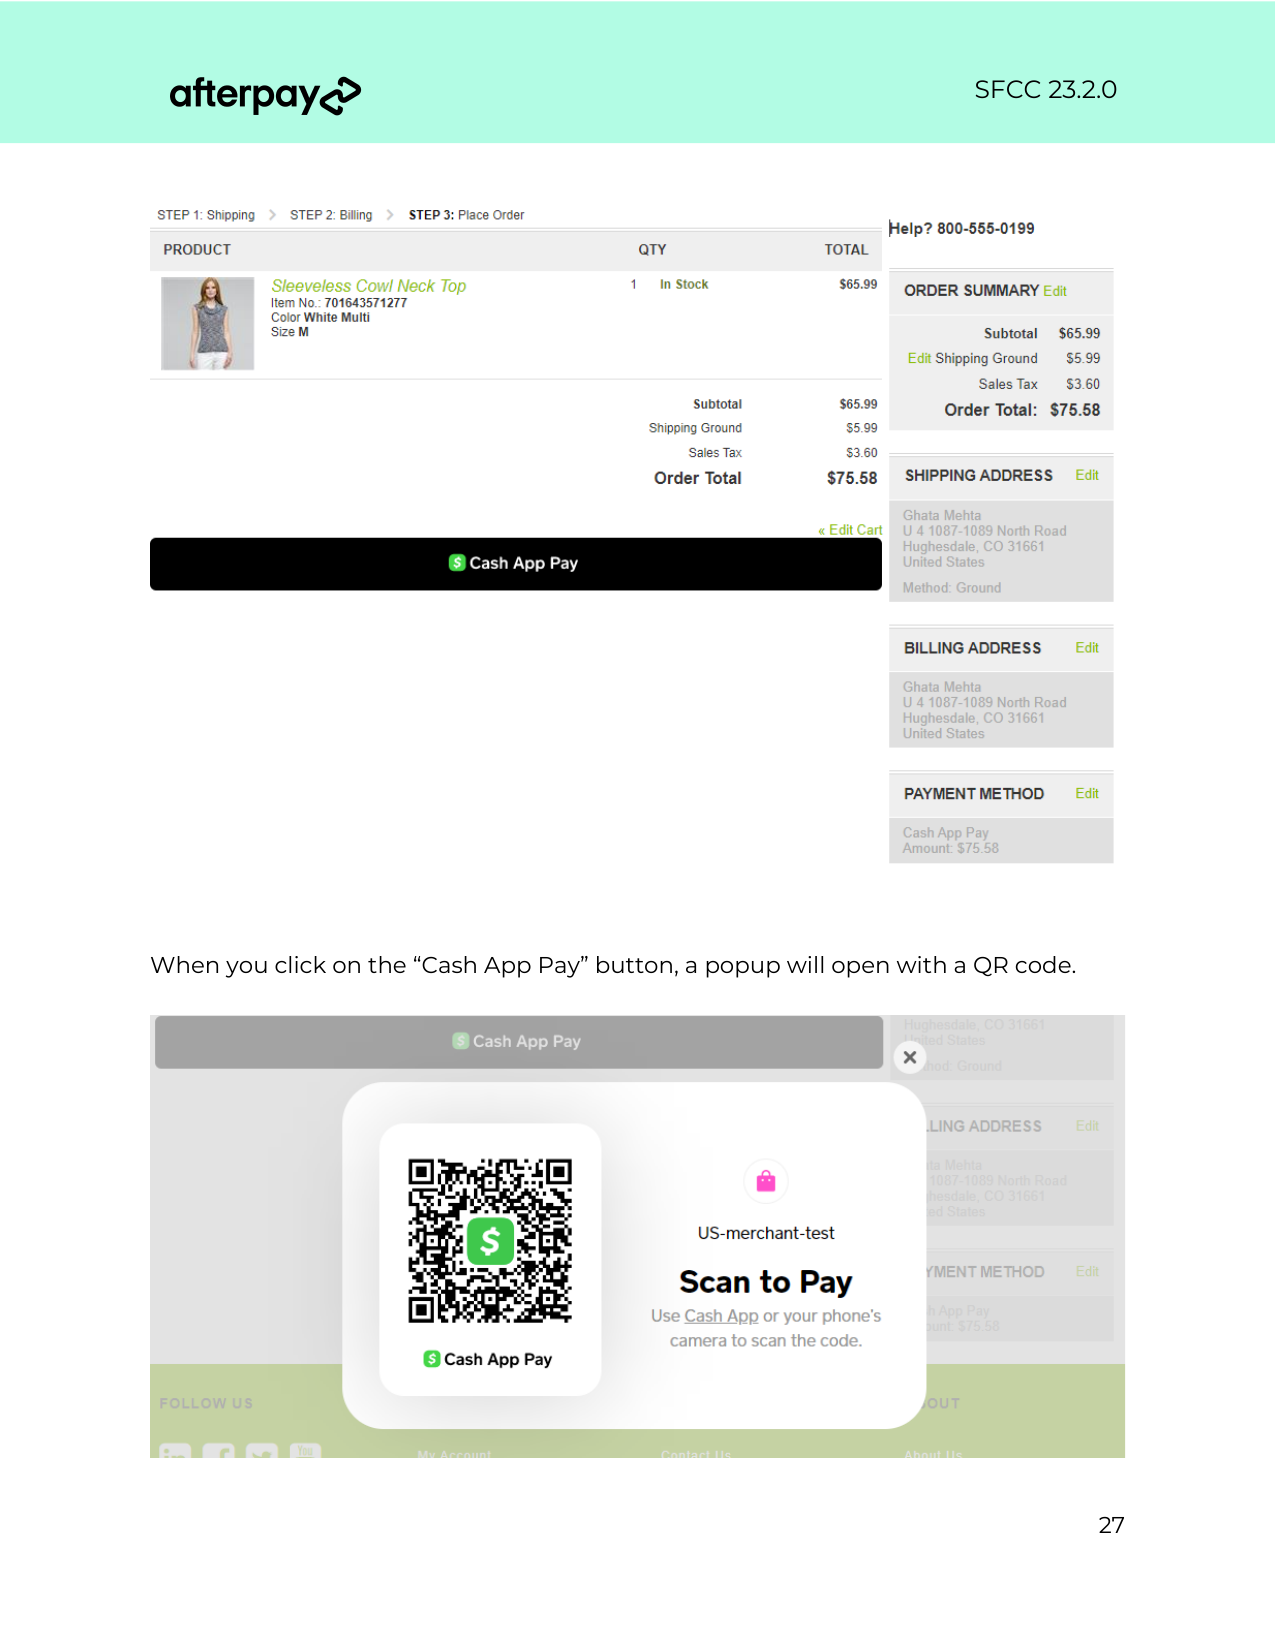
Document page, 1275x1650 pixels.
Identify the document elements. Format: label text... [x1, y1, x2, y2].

picture [134, 48, 397, 144]
picture [150, 206, 1125, 884]
picture [150, 1015, 1125, 1458]
text When you click on the “Cash App Pay” button, a popup will open with a QR code. [150, 952, 1125, 979]
